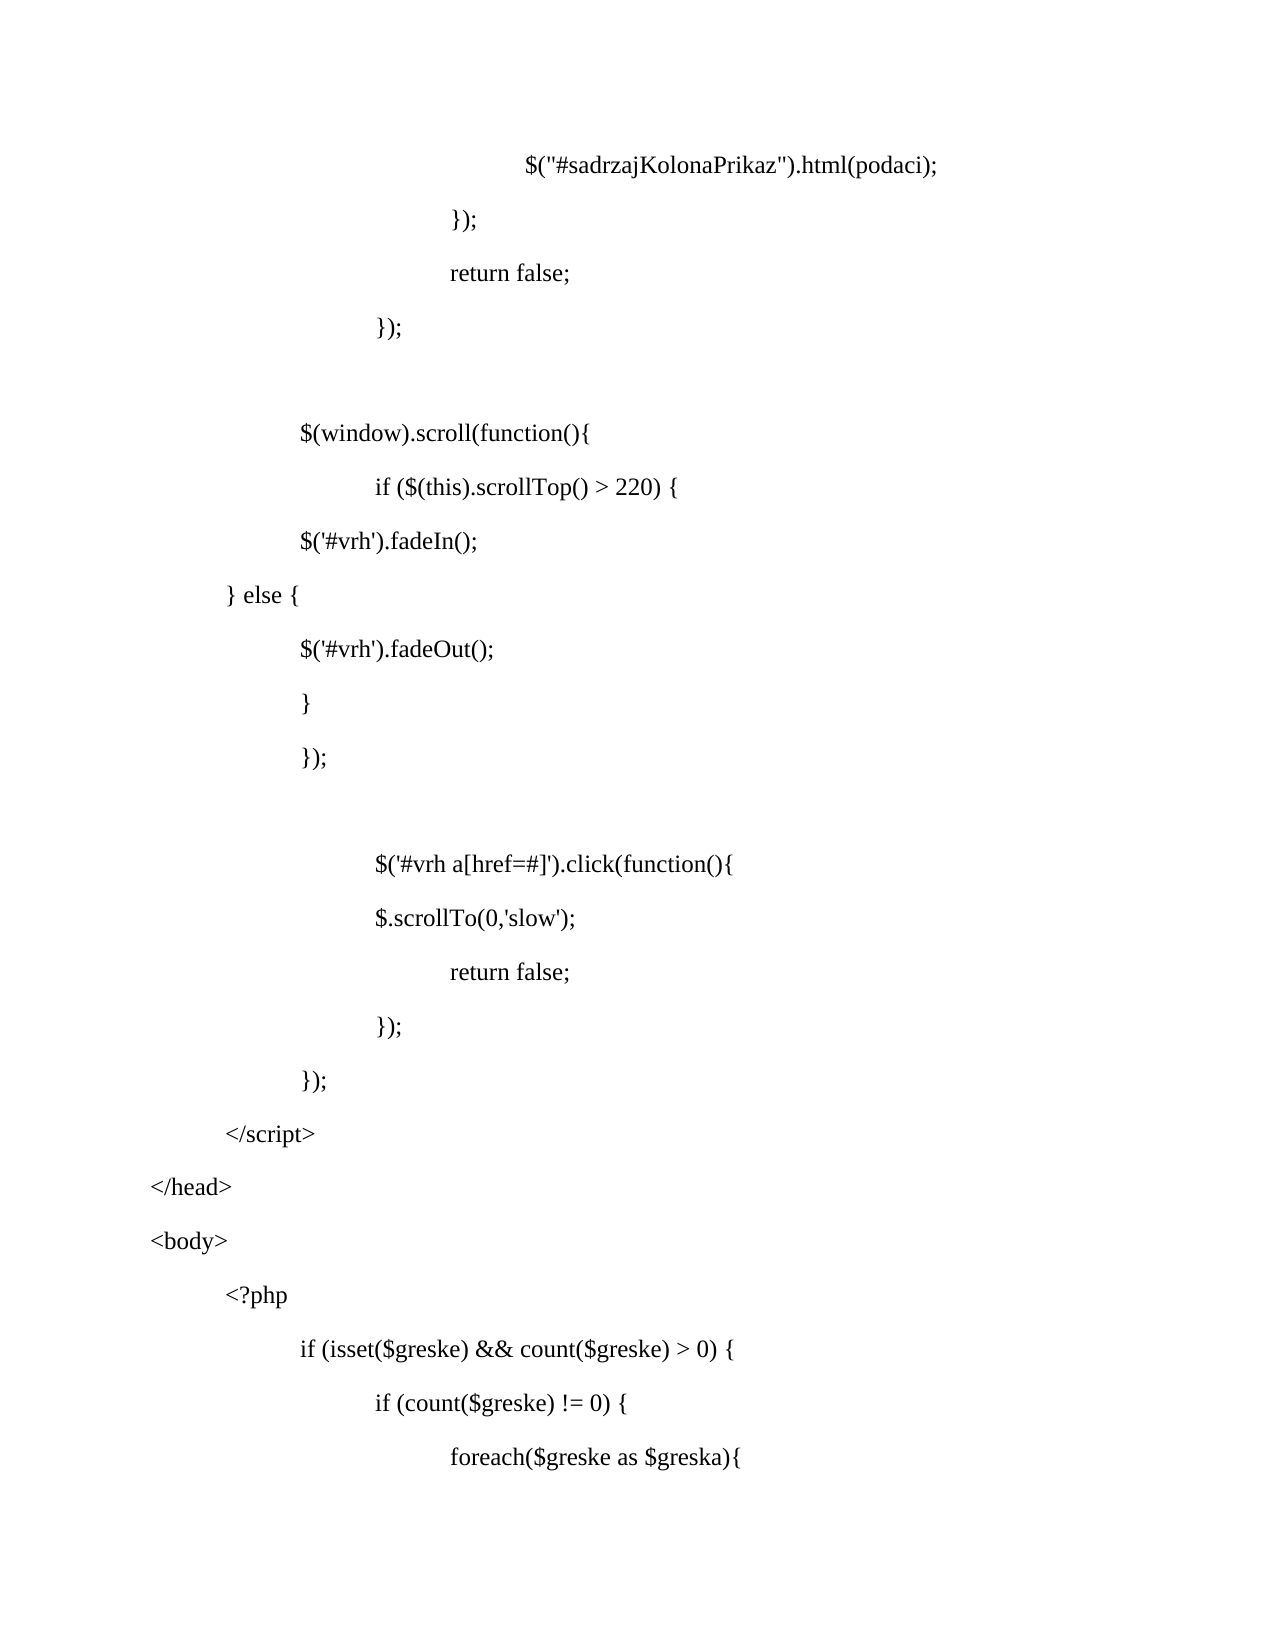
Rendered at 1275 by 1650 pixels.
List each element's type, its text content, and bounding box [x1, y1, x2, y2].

text </head> [150, 1172, 1125, 1201]
text <body> [150, 1226, 1125, 1255]
text } [150, 688, 1125, 717]
text if (isset($greske) && count($greske) > 0) { [150, 1334, 1125, 1363]
text } else { [150, 580, 1125, 609]
text }); [150, 1065, 1125, 1093]
text }); [150, 312, 1125, 340]
text if (count($greske) != 0) { [150, 1388, 1125, 1417]
text return false; [150, 957, 1125, 986]
text $.scrollTo(0,'slow'); [150, 903, 1125, 932]
text $(window).scroll(function(){ [150, 418, 1125, 447]
text }); [150, 1011, 1125, 1040]
text $('#vrh').fadeOut(); [150, 634, 1125, 663]
text $('#vrh a[href=#]').click(function(){ [150, 849, 1125, 878]
text <?php [150, 1280, 1125, 1309]
text foreach($greske as $greska){ [150, 1442, 1125, 1471]
text $('#vrh').fadeIn(); [150, 526, 1125, 555]
text }); [150, 204, 1125, 233]
text </script> [150, 1119, 1125, 1147]
text }); [150, 742, 1125, 770]
text if ($(this).scrollTop() > 220) { [150, 472, 1125, 501]
text $("#sadrzajKolonaPrikaz").html(podaci); [150, 150, 1125, 179]
text return false; [150, 258, 1125, 286]
